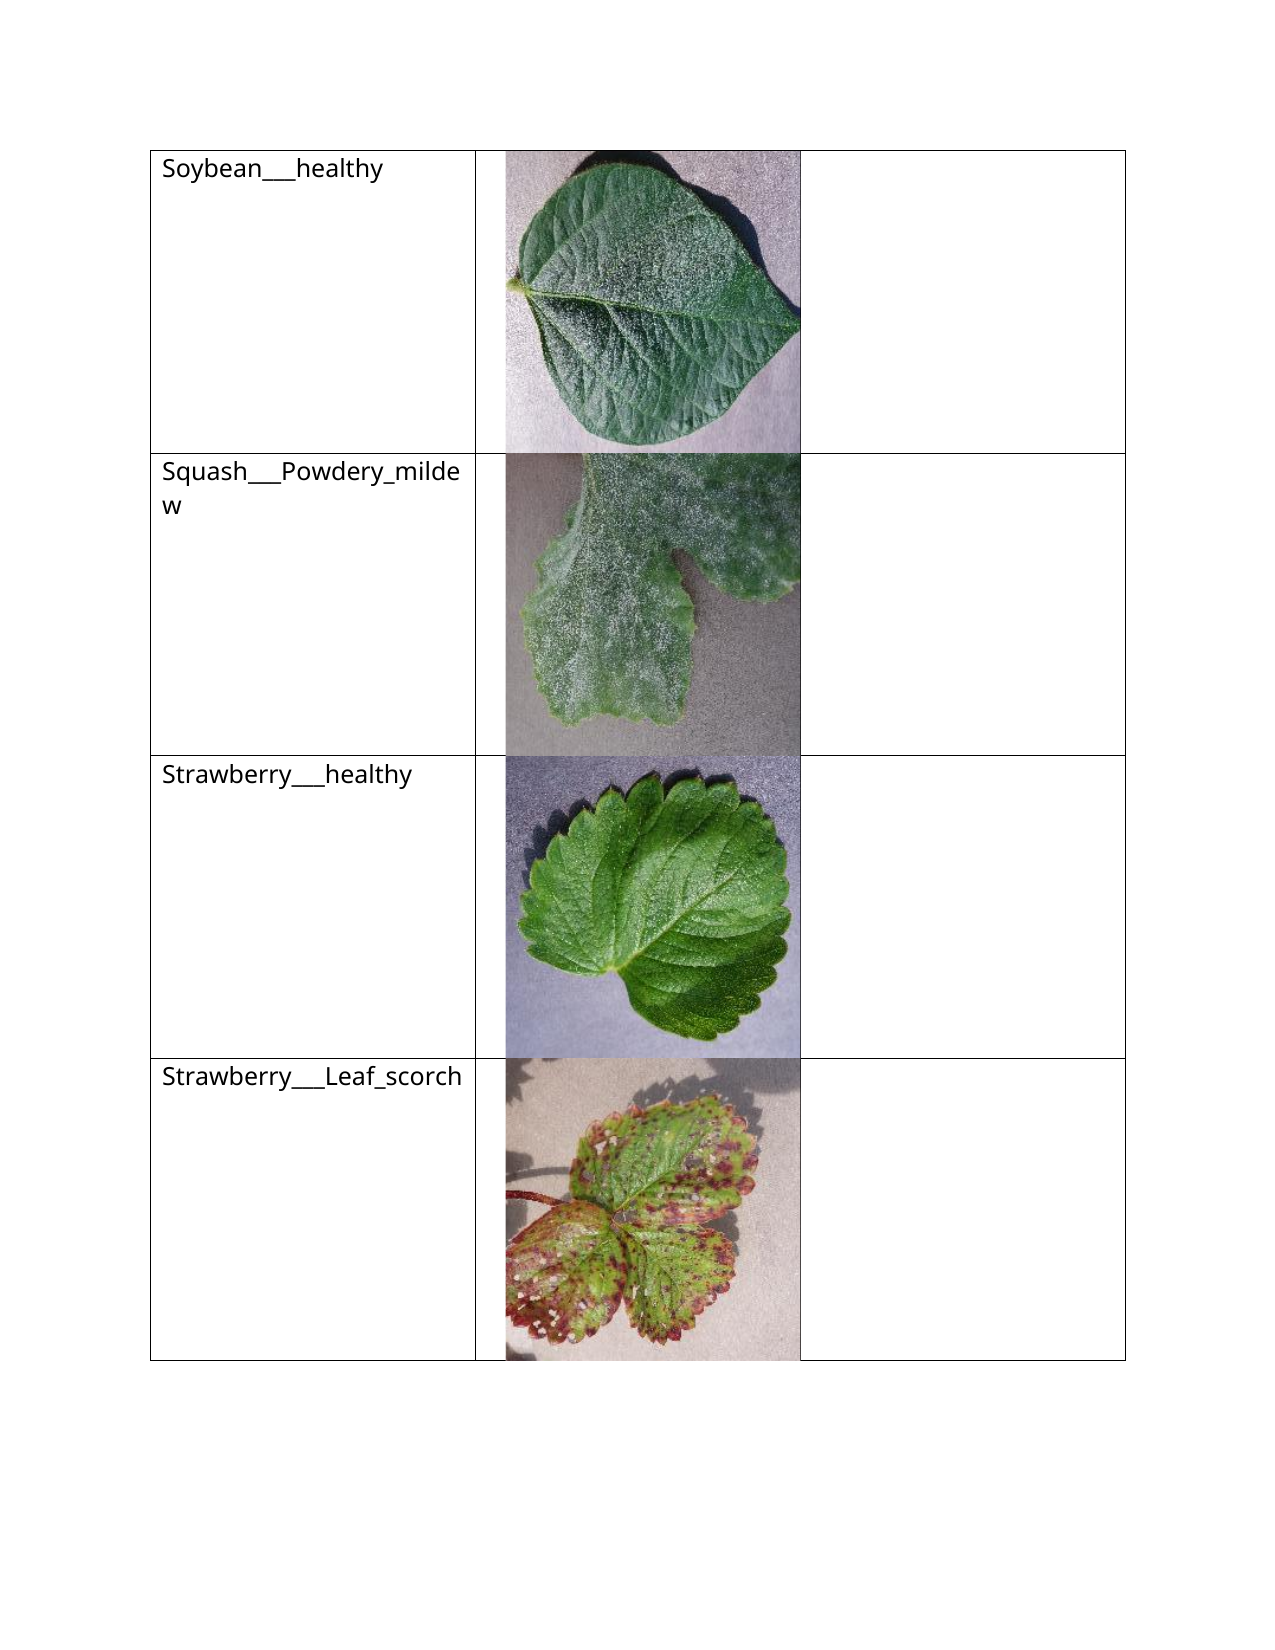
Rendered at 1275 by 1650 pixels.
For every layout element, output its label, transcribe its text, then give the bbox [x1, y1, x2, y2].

table_cell [801, 454, 1125, 755]
table_cell [801, 151, 1125, 453]
table_cell [801, 1059, 1125, 1360]
table_cell [801, 756, 1125, 1058]
table_cell Strawberry___healthy [151, 756, 475, 1058]
table_cell Strawberry___Leaf_scorch [151, 1059, 475, 1360]
table_cell [476, 1059, 505, 1360]
table_cell Squash___Powdery_mildew [151, 454, 475, 755]
table_cell Soybean___healthy [151, 151, 475, 453]
table_cell [476, 454, 505, 755]
table_cell [476, 151, 505, 453]
table_cell [476, 756, 505, 1058]
